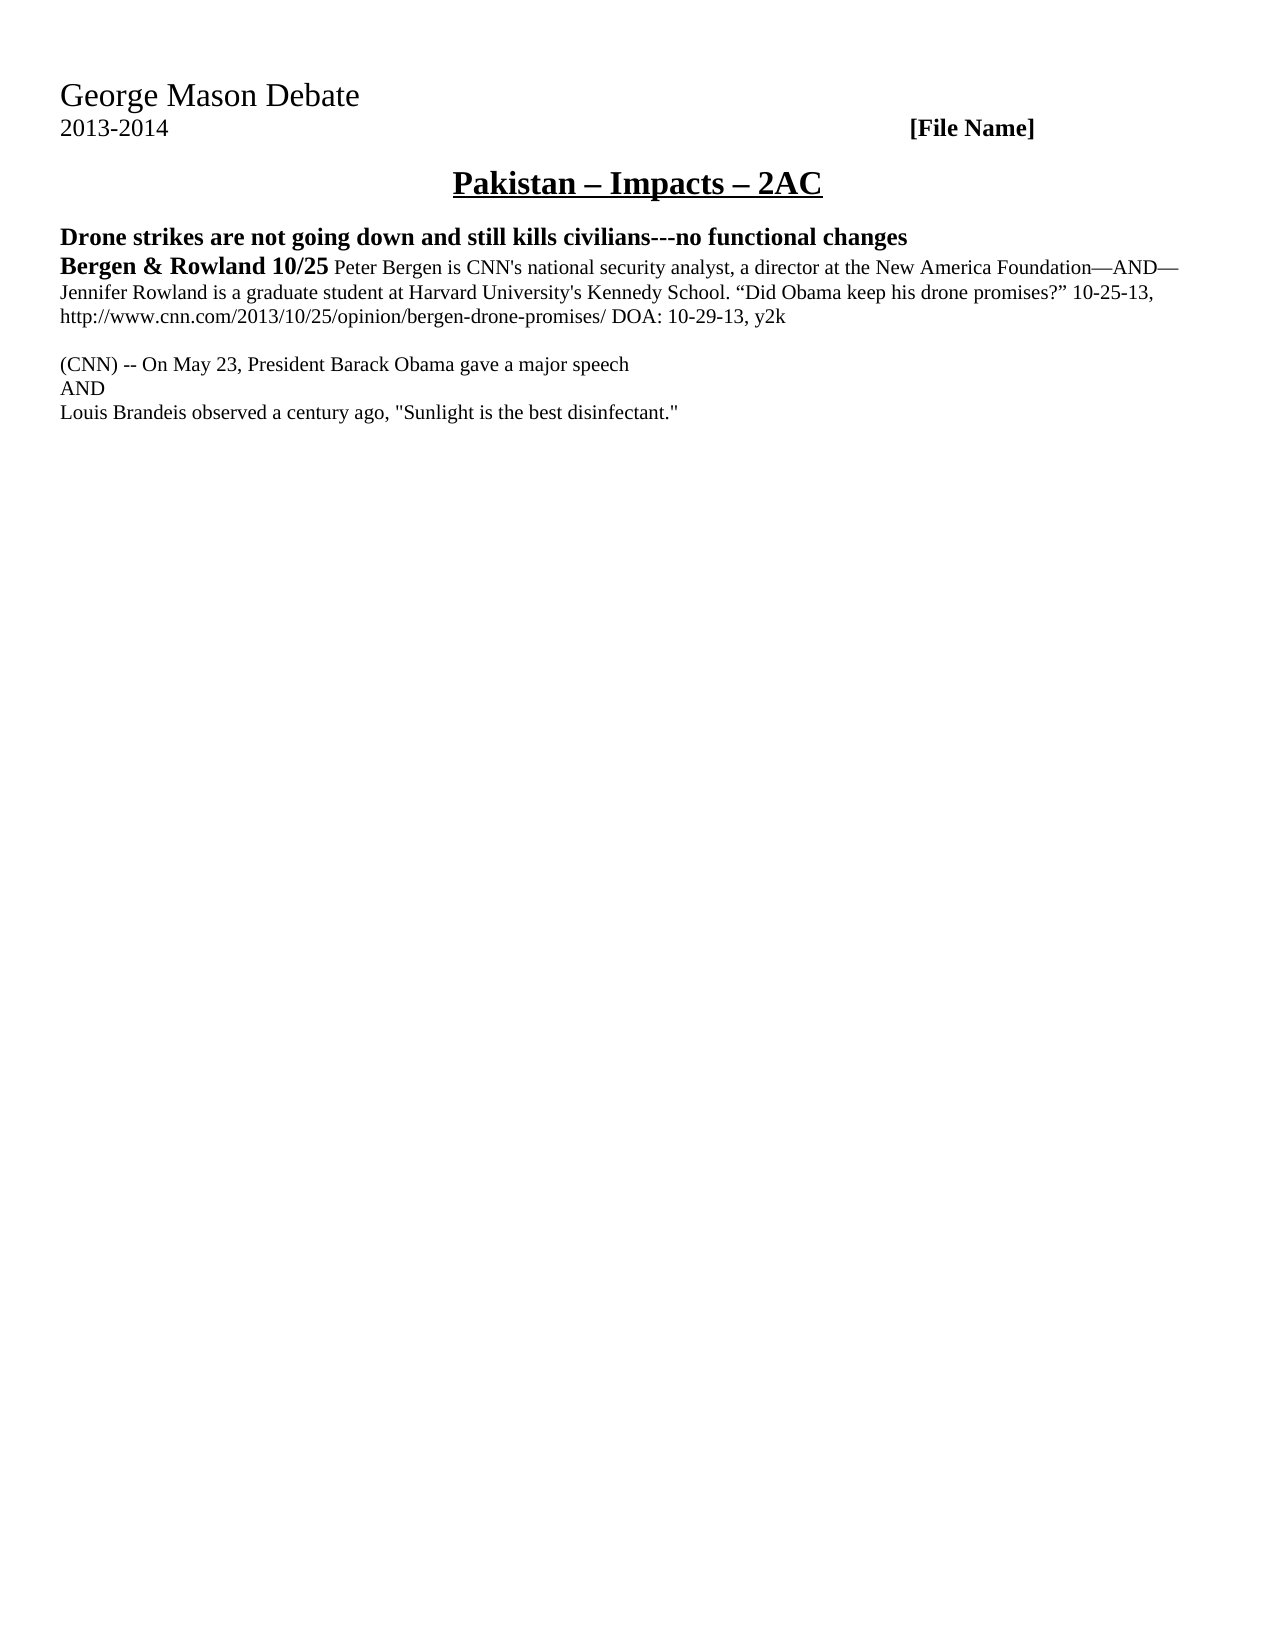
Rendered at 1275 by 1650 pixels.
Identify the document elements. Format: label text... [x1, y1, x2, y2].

text (CNN) -- On May 23, President Barack Obama gave a major speech [60, 352, 1215, 376]
subtitle Pakistan – Impacts – 2AC [60, 163, 1215, 201]
subtitle Drone strikes are not going down and still kills civilians---no functional changes [60, 222, 1215, 251]
text AND [60, 376, 1215, 400]
text Louis Brandeis observed a century ago, "Sunlight is the best disinfectant." [60, 400, 1215, 424]
text Bergen & Rowland 10/25 Peter Bergen is CNN's national security analyst, a director at the New America Foundation—AND—Jennifer Rowland is a graduate student at Harvard University's Kennedy School. “Did Obama keep his drone promises?” 10-25-13, http://www.cnn.com/2013/10/25/opinion/bergen-drone-promises/ DOA: 10-29-13, y2k [60, 251, 1215, 328]
